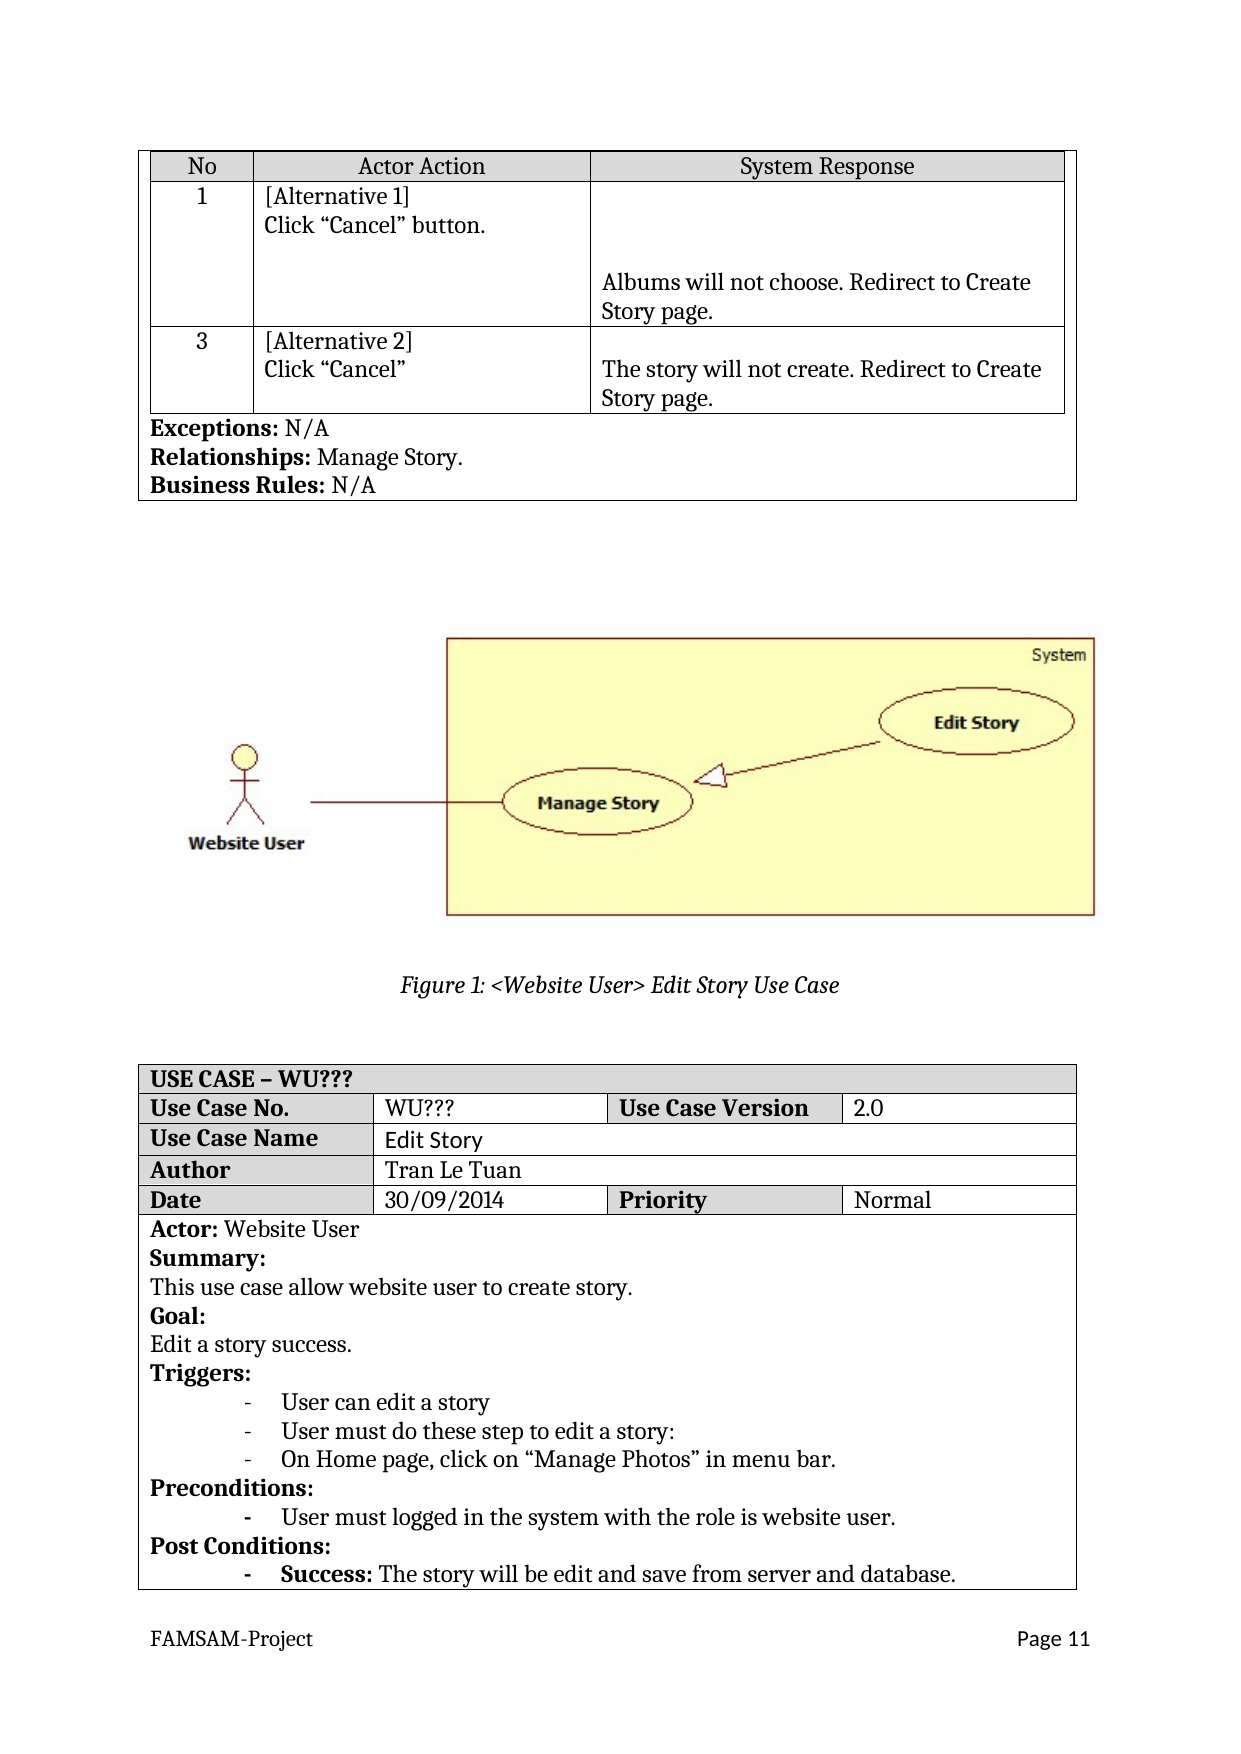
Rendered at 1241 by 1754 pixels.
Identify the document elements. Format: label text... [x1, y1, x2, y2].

table_cell Use Case Version [608, 1094, 842, 1123]
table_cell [139, 1215, 1076, 1589]
table_header USE CASE – WU??? [139, 1065, 1076, 1093]
table_cell 30/09/2014 [374, 1186, 607, 1214]
table_cell Use Case Name [139, 1124, 373, 1155]
table_cell Use Case No. [139, 1094, 373, 1123]
table_cell WU??? [374, 1094, 607, 1123]
table_cell Priority [608, 1186, 842, 1214]
table_cell Tran Le Tuan [374, 1156, 1076, 1184]
table_cell 2.0 [843, 1094, 1076, 1123]
table_cell Edit Story [374, 1124, 1076, 1155]
picture [150, 607, 1125, 947]
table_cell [139, 151, 1076, 500]
table_cell Normal [843, 1186, 1076, 1214]
text Figure 1: <Website User> Edit Story Use Case [150, 971, 1090, 1000]
table_cell Author [139, 1156, 373, 1184]
table_cell Date [139, 1186, 373, 1214]
